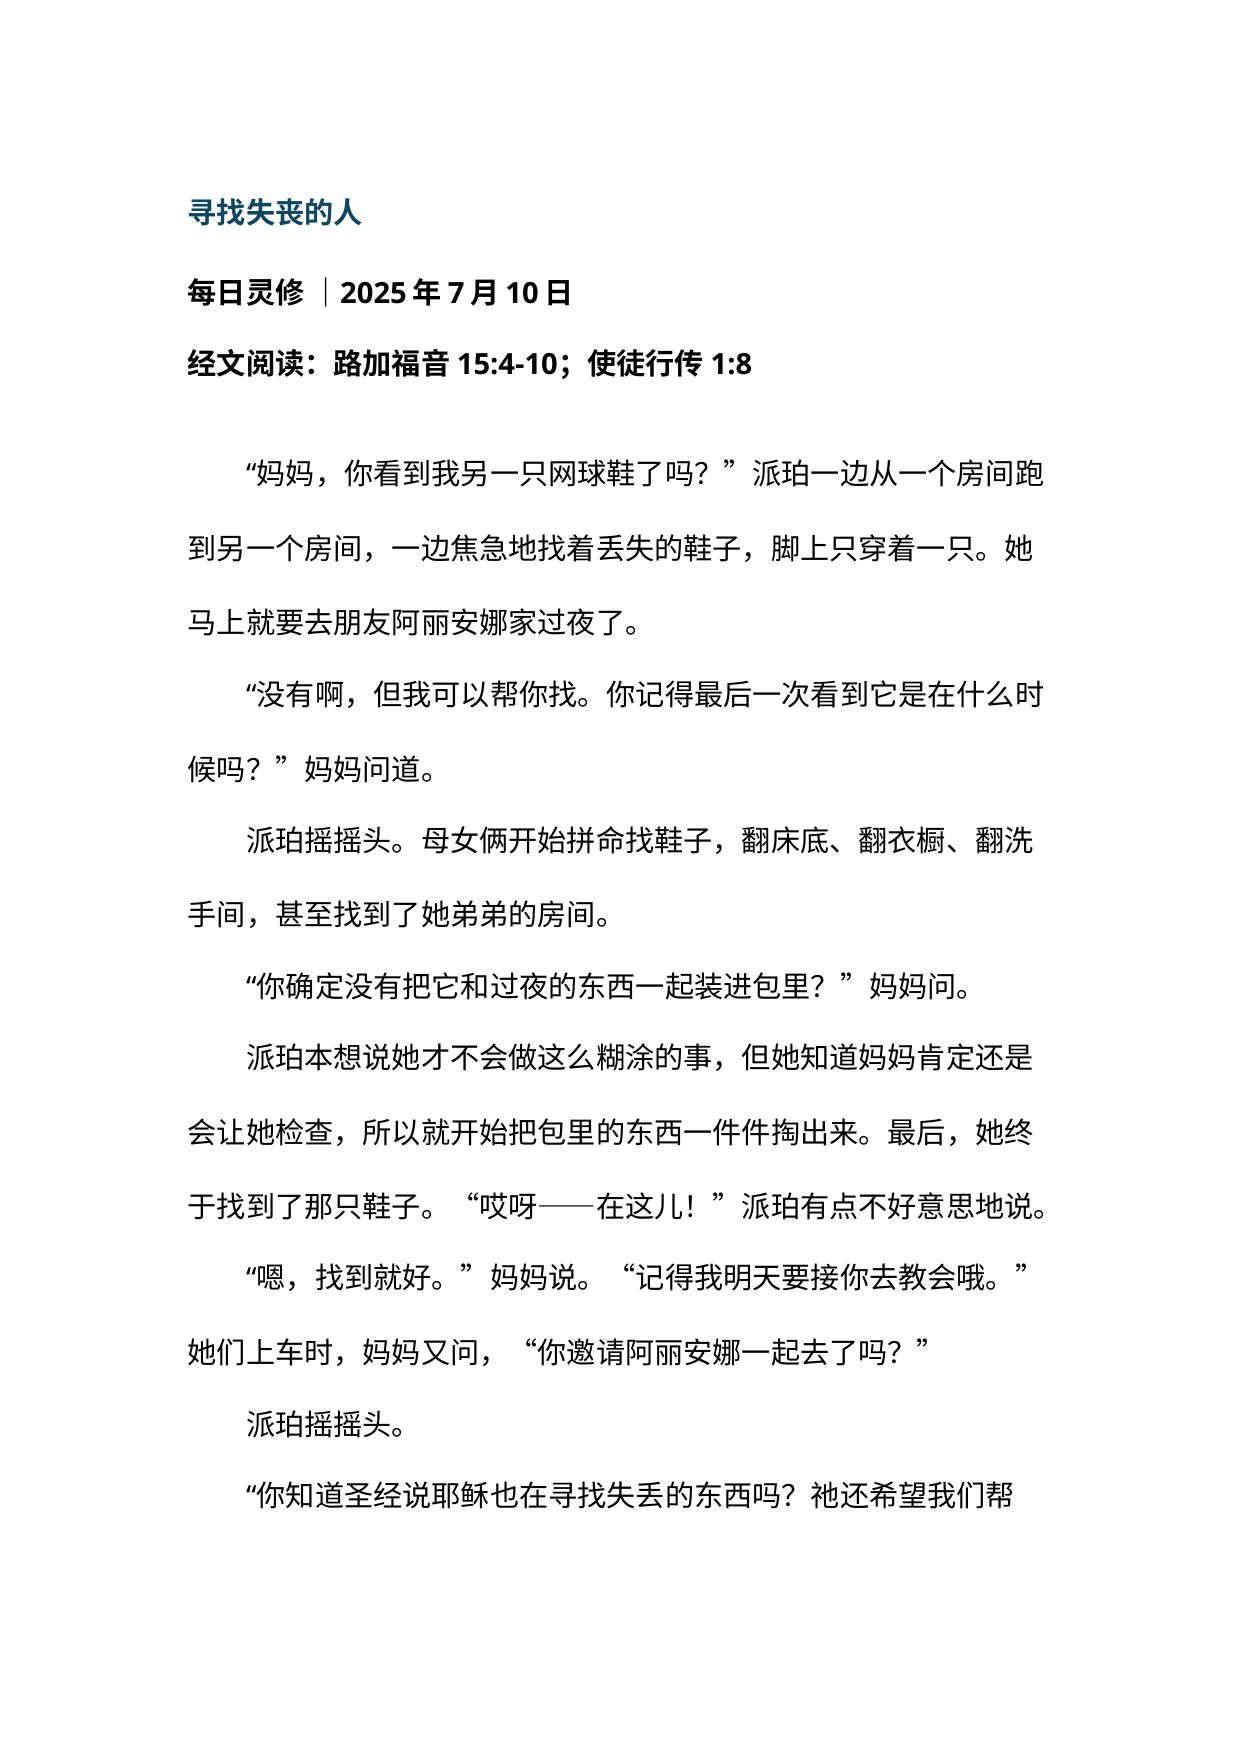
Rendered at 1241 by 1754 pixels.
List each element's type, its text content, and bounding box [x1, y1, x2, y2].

text 每日灵修 ｜2025年7月10日 [187, 258, 1053, 323]
text “没有啊，但我可以帮你找。你记得最后一次看到它是在什么时候吗？”妈妈问道。 [187, 660, 1053, 800]
text “你确定没有把它和过夜的东西一起装进包里？”妈妈问。 [187, 952, 1053, 1017]
text “你知道圣经说耶稣也在寻找失丢的东西吗？祂还希望我们帮忙。”妈妈说。 [187, 1461, 1053, 1526]
text 派珀摇摇头。 [187, 1390, 1053, 1455]
text 派珀摇摇头。母女俩开始拼命找鞋子，翻床底、翻衣橱、翻洗手间，甚至找到了她弟弟的房间。 [187, 806, 1053, 946]
text “妈妈，你看到我另一只网球鞋了吗？”派珀一边从一个房间跑到另一个房间，一边焦急地找着丢失的鞋子，脚上只穿着一只。她马上就要去朋友阿丽安娜家过夜了。 [187, 439, 1053, 654]
text “嗯，找到就好。”妈妈说。“记得我明天要接你去教会哦。”她们上车时，妈妈又问，“你邀请阿丽安娜一起去了吗？” [187, 1244, 1053, 1383]
text 寻找失丧的人 [187, 179, 1053, 244]
text 派珀本想说她才不会做这么糊涂的事，但她知道妈妈肯定还是会让她检查，所以就开始把包里的东西一件件掏出来。最后，她终于找到了那只鞋子。“哎呀——在这儿！”派珀有点不好意思地说。 [187, 1023, 1053, 1238]
text 经文阅读：路加福音 15:4-10；使徒行传 1:8 [187, 329, 1053, 394]
